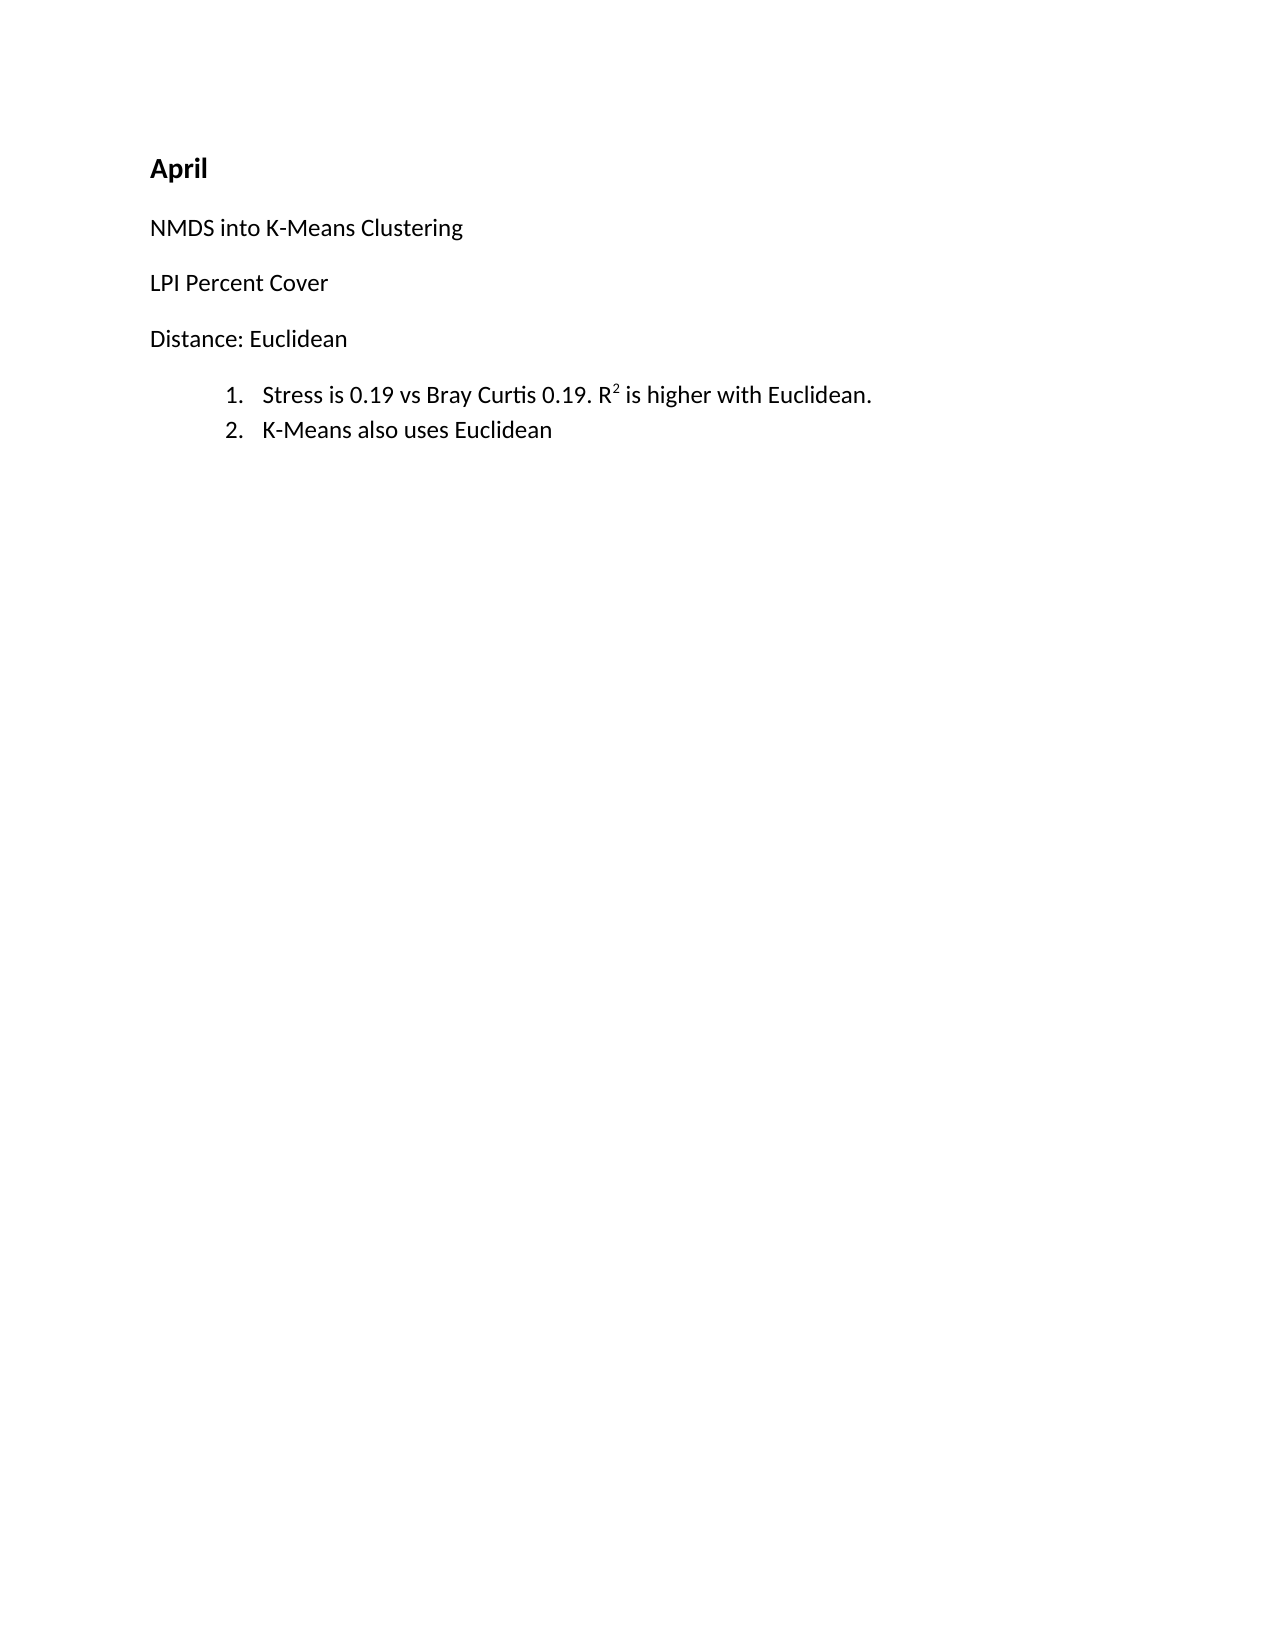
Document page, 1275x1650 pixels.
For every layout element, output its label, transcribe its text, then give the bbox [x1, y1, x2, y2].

text LPI Percent Cover [150, 268, 1125, 298]
text NMDS into K-Means Clustering [150, 212, 1125, 242]
text April [150, 150, 1125, 186]
text Distance: Euclidean [150, 323, 1125, 354]
list Stress is 0.19 vs Bray Curtis 0.19. R2 is higher with Euclidean. [225, 379, 1125, 410]
list K-Means also uses Euclidean [225, 414, 1125, 445]
